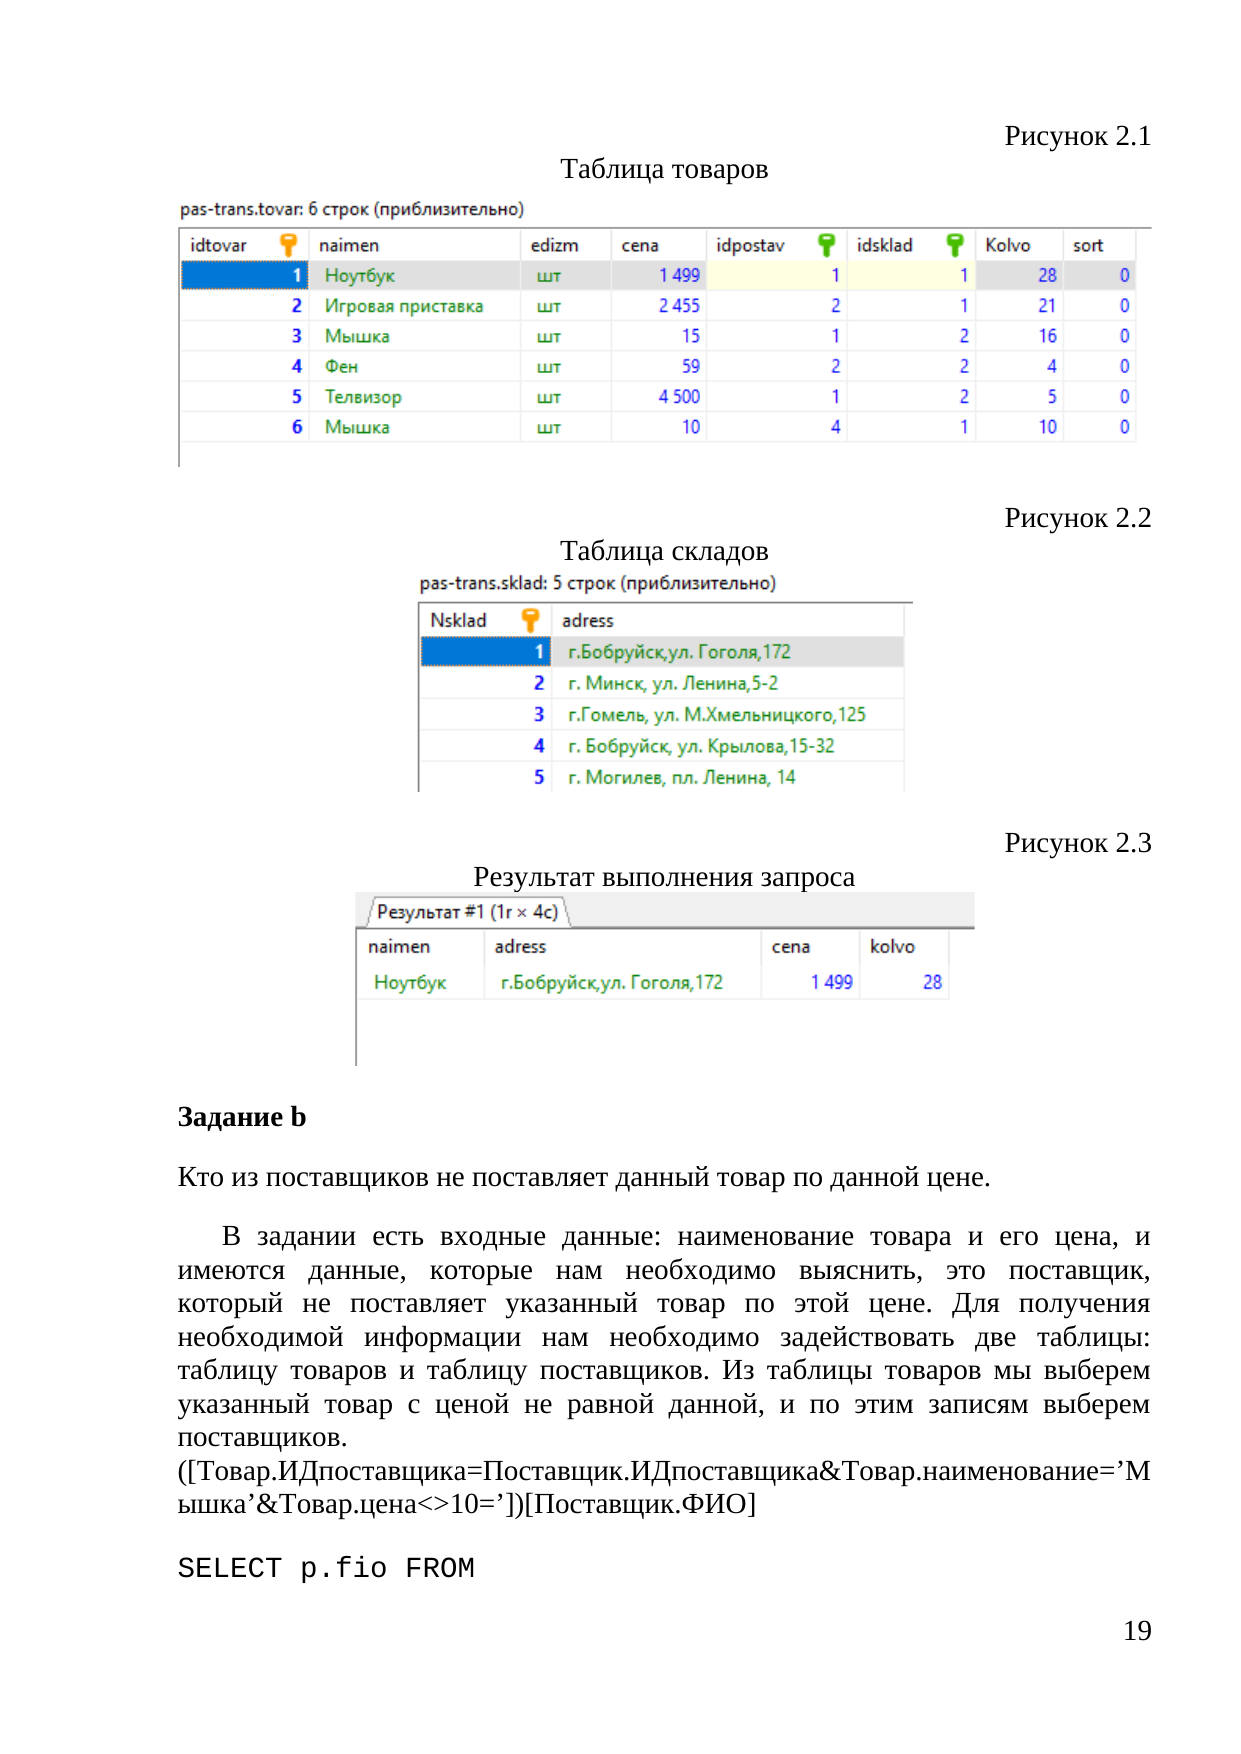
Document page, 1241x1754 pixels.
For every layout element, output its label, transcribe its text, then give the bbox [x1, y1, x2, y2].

subtitle Задание b [177, 1099, 1152, 1133]
text Кто из поставщиков не поставляет данный товар по данной цене. [177, 1159, 1152, 1192]
text SELECT p.fio FROM [177, 1554, 1152, 1587]
text Рисунок 2.3 [177, 825, 1152, 859]
text Таблица складов [177, 533, 1152, 567]
text ([Товар.ИДпоставщика=Поставщик.ИДпоставщика&Товар.наименование=’Мышка’&Товар.цена<>10=’])[Поставщик.ФИО] [177, 1453, 1152, 1520]
text В задании есть входные данные: наименование товара и его цена, и имеются данные, которые нам необходимо выяснить, это поставщик, который не поставляет указанный товар по этой цене. Для получения необходимой информации нам необходимо задействовать две таблицы: таблицу товаров и таблицу поставщиков. Из таблицы товаров мы выберем указанный товар с ценой не равной данной, и по этим записям выберем поставщиков. [177, 1218, 1152, 1453]
text Рисунок 2.1 [177, 118, 1152, 152]
text Результат выполнения запроса [177, 859, 1152, 892]
text Рисунок 2.2 [177, 500, 1152, 533]
picture [416, 566, 913, 792]
picture [354, 892, 975, 1066]
text Таблица товаров [177, 152, 1152, 185]
picture [177, 185, 1152, 467]
